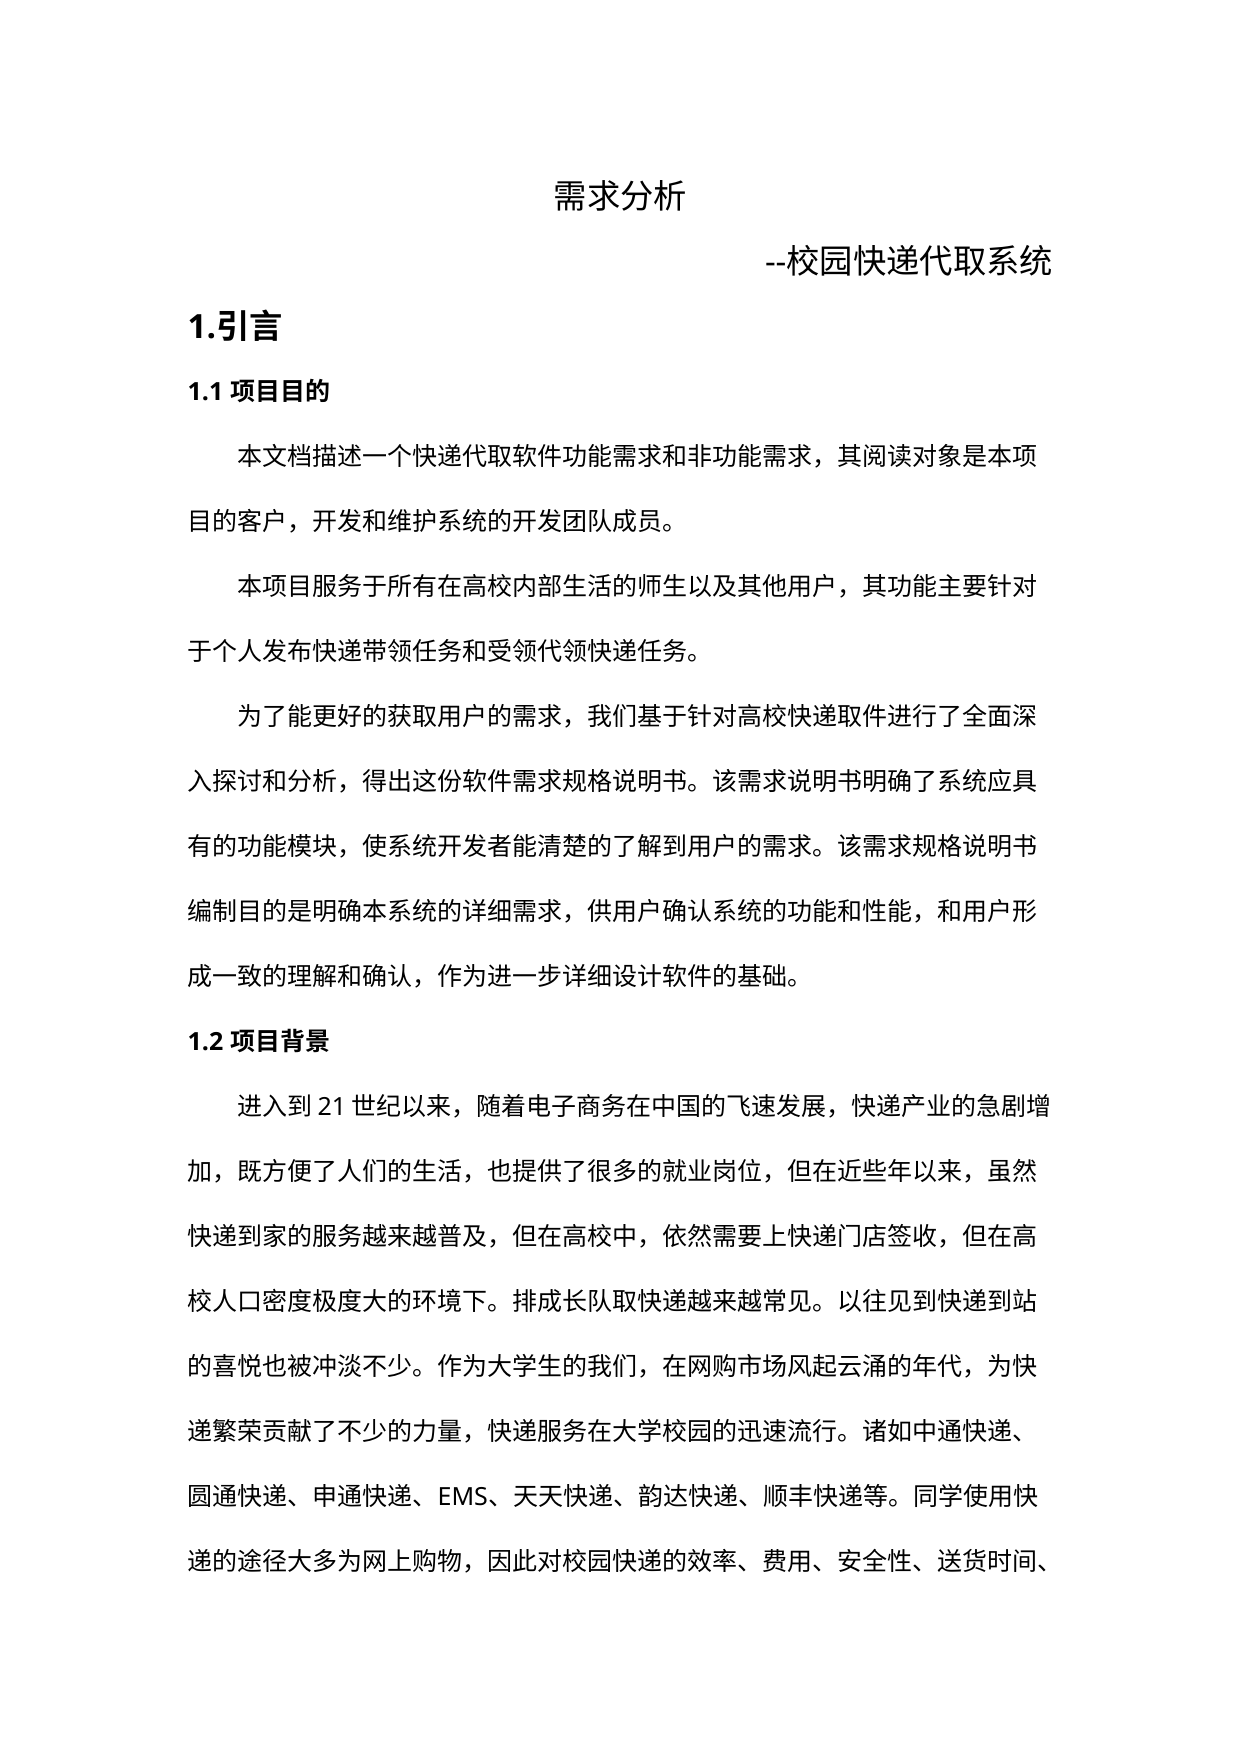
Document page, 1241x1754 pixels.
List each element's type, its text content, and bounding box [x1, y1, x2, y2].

text --校园快递代取系统 [187, 227, 1053, 292]
text 本项目服务于所有在高校内部生活的师生以及其他用户，其功能主要针对于个人发布快递带领任务和受领代领快递任务。 [187, 552, 1053, 682]
text 1.引言 [187, 292, 1053, 357]
text 1.2 项目背景 [187, 1007, 1053, 1072]
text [187, 1072, 1053, 1592]
text 本文档描述一个快递代取软件功能需求和非功能需求，其阅读对象是本项目的客户，开发和维护系统的开发团队成员。 [187, 422, 1053, 552]
text 1.1 项目目的 [187, 357, 1053, 422]
text 需求分析 [187, 162, 1053, 227]
text 为了能更好的获取用户的需求，我们基于针对高校快递取件进行了全面深入探讨和分析，得出这份软件需求规格说明书。该需求说明书明确了系统应具有的功能模块，使系统开发者能清楚的了解到用户的需求。该需求规格说明书编制目的是明确本系统的详细需求，供用户确认系统的功能和性能，和用户形成一致的理解和确认，作为进一步详细设计软件的基础。 [187, 682, 1053, 1007]
